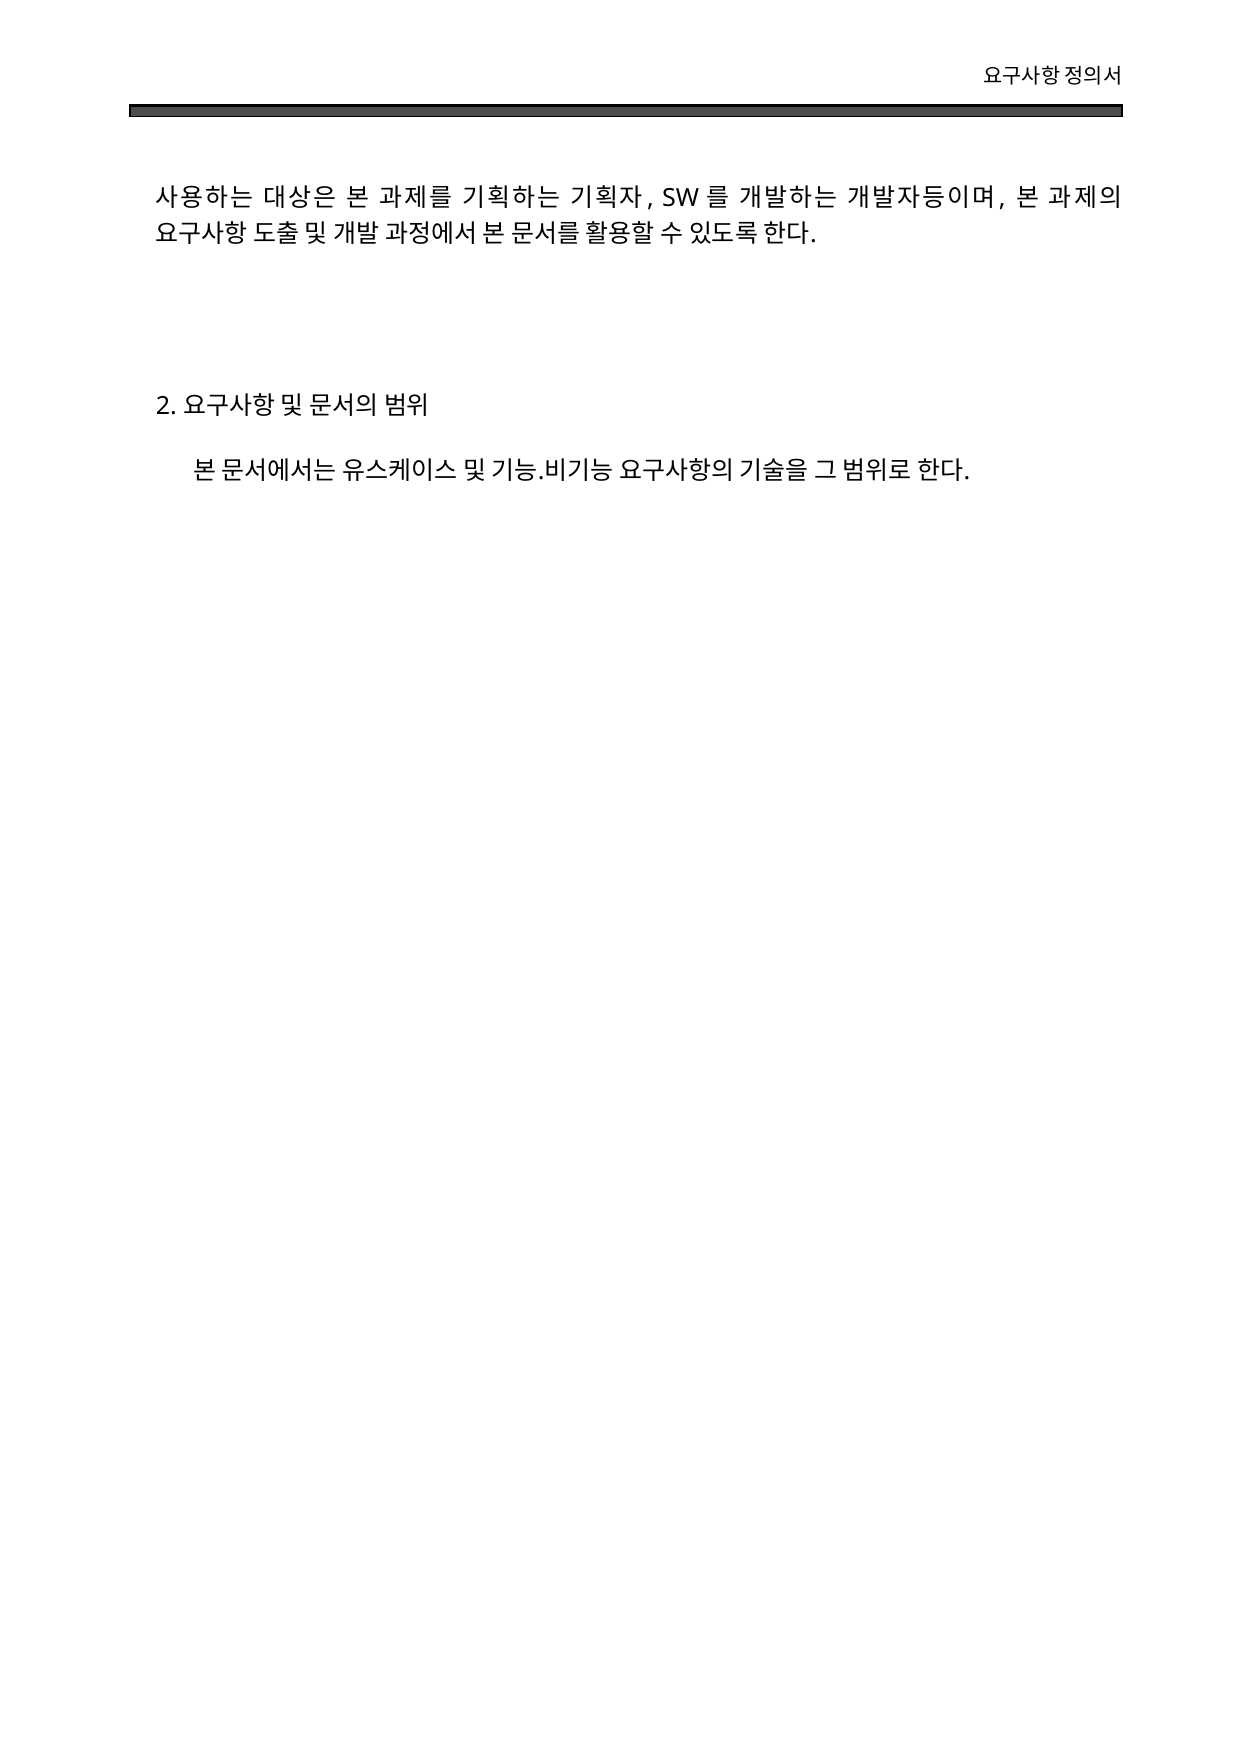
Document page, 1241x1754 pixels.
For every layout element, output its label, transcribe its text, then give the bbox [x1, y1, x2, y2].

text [156, 177, 1122, 249]
text 2. 요구사항 및 문서의 범위 [156, 386, 1122, 422]
text 본 문서에서는 유스케이스 및 기능.비기능 요구사항의 기술을 그 범위로 한다. [118, 451, 1122, 487]
